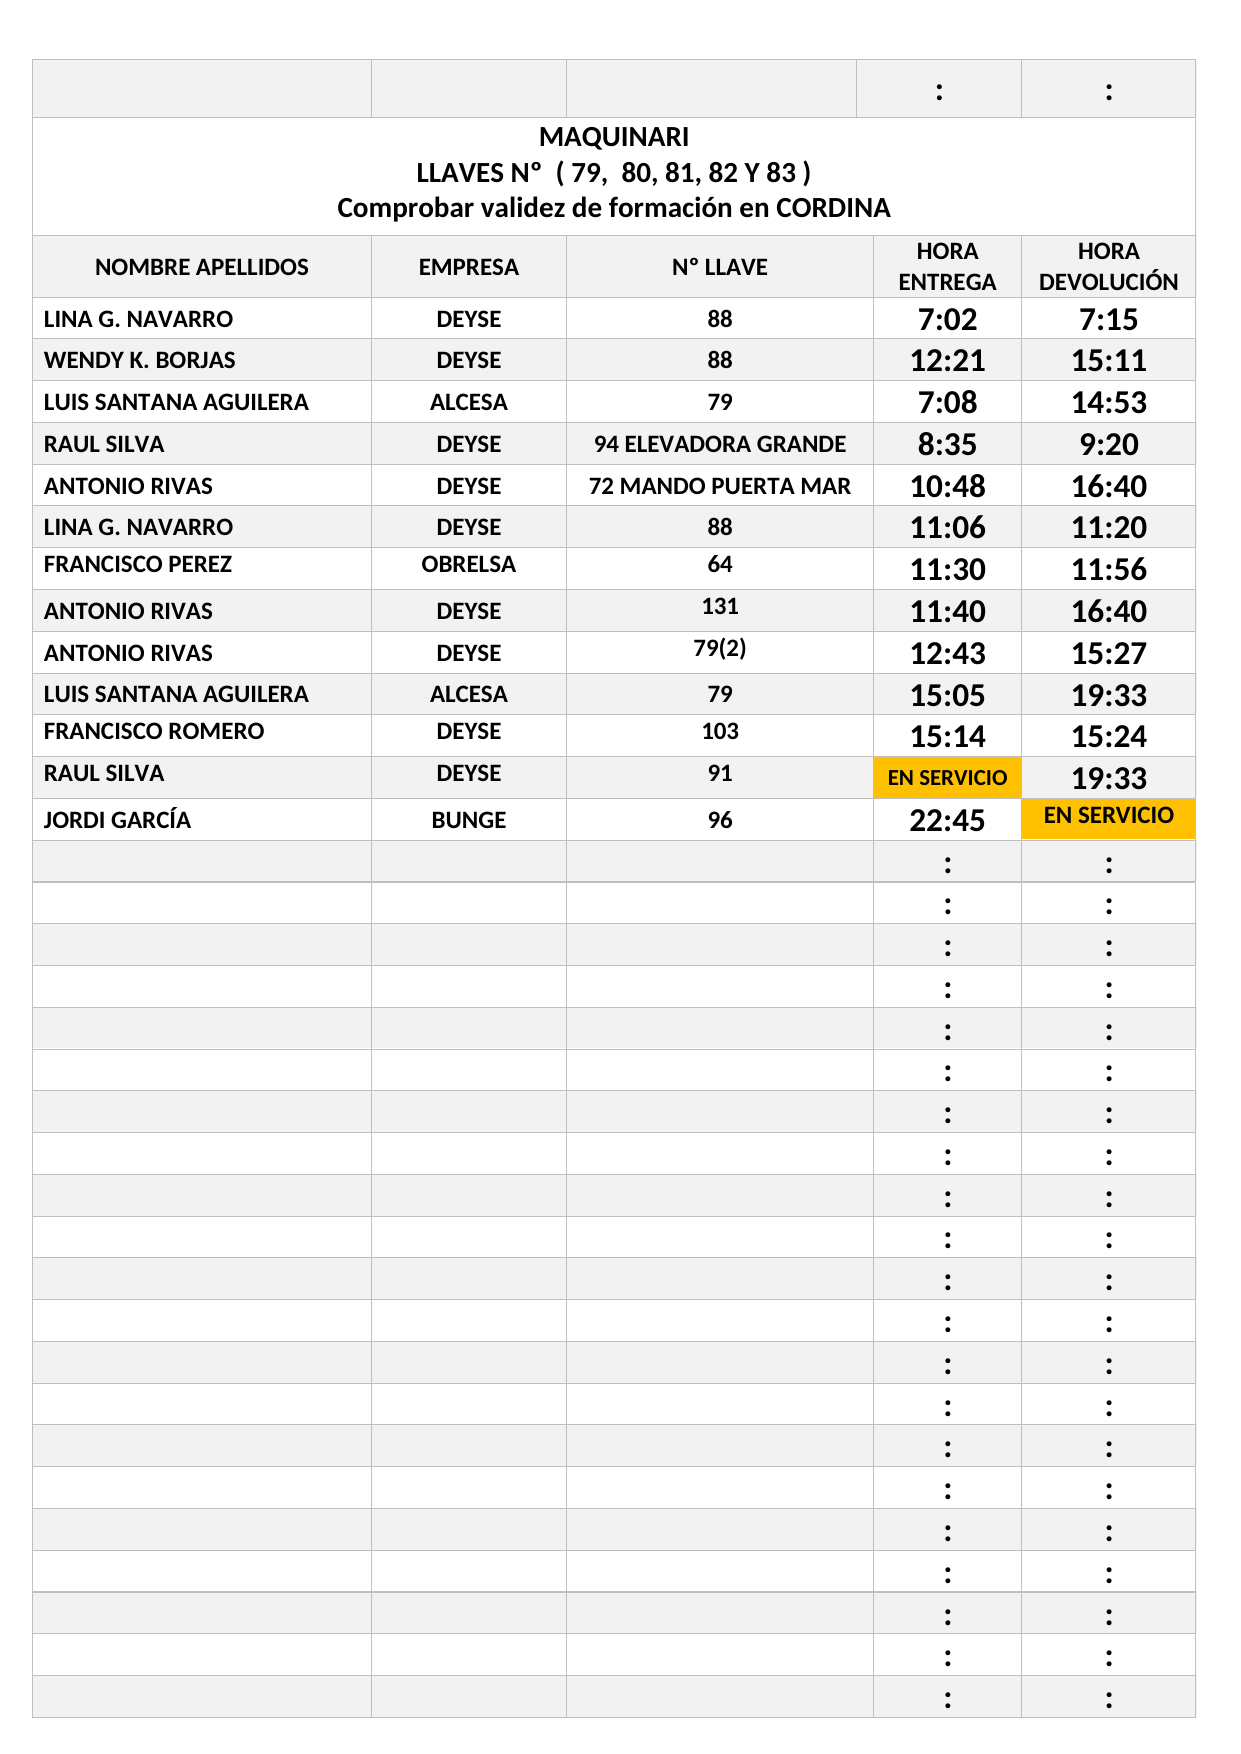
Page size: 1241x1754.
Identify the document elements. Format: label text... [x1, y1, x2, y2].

table_cell : [874, 1300, 1021, 1341]
table_cell 88 [567, 298, 873, 338]
table_cell OBRELSA [372, 548, 566, 589]
table_cell [33, 1217, 371, 1257]
table_cell 12:43 [874, 632, 1021, 672]
table_cell [33, 1091, 371, 1132]
table_cell : [874, 1217, 1021, 1257]
table_cell DEYSE [372, 632, 566, 672]
table_cell [567, 924, 873, 965]
table_cell 11:30 [874, 548, 1021, 589]
table_cell [372, 841, 566, 881]
table_cell : [874, 1342, 1021, 1383]
table_cell [33, 1551, 371, 1591]
table_cell ALCESA [372, 381, 566, 422]
table_cell [372, 1091, 566, 1132]
table_cell [567, 1133, 873, 1174]
table_cell ANTONIO RIVAS [33, 590, 371, 631]
table_cell [33, 841, 371, 881]
table_cell : [1022, 60, 1195, 117]
table_cell MAQUINARI LLAVES Nº ( 79, 80, 81, 82 Y 83 ) Comprobar validez de formación en CORDINA [33, 118, 1195, 234]
table_cell : [874, 1384, 1021, 1424]
table_cell DEYSE [372, 339, 566, 380]
table_cell ANTONIO RIVAS [33, 632, 371, 672]
table_cell DEYSE [372, 506, 566, 547]
table_cell [33, 1008, 371, 1048]
table_cell 64 [567, 548, 873, 589]
table_cell : [1022, 1091, 1195, 1132]
table_cell HORA ENTREGA [874, 236, 1021, 297]
table_cell [567, 1217, 873, 1257]
table_cell [33, 966, 371, 1007]
table_cell : [1022, 924, 1195, 965]
table_cell 9:20 [1022, 423, 1195, 464]
table_cell : [874, 1175, 1021, 1216]
table_cell [567, 1509, 873, 1550]
table_cell [33, 1342, 371, 1383]
table_cell [567, 883, 873, 923]
table_cell [567, 1091, 873, 1132]
table_cell [33, 1175, 371, 1216]
table_cell [372, 1467, 566, 1508]
table_cell RAUL SILVA [33, 423, 371, 464]
table_cell : [1022, 1175, 1195, 1216]
table_cell LUIS SANTANA AGUILERA [33, 674, 371, 714]
table_cell : [874, 1467, 1021, 1508]
table_cell [372, 924, 566, 965]
table_cell 96 [567, 799, 873, 839]
table_cell : [874, 924, 1021, 965]
table_cell : [874, 966, 1021, 1007]
table_cell : [1022, 1509, 1195, 1550]
table_cell BUNGE [372, 799, 566, 839]
table_cell [567, 841, 873, 881]
table_cell 16:40 [1022, 590, 1195, 631]
table_cell : [874, 1425, 1021, 1466]
table_cell : [1022, 1634, 1195, 1675]
table_cell : [1022, 1676, 1195, 1717]
table_cell 10:48 [874, 465, 1021, 505]
table_cell [567, 1676, 873, 1717]
table_cell WENDY K. BORJAS [33, 339, 371, 380]
table_cell [567, 1551, 873, 1591]
table_cell : [1022, 1384, 1195, 1424]
table_cell 79 [567, 674, 873, 714]
table_cell 8:35 [874, 423, 1021, 464]
table_cell : [874, 883, 1021, 923]
table_cell 91 [567, 757, 873, 798]
table_cell [372, 1300, 566, 1341]
table_cell 19:33 [1022, 757, 1195, 798]
table_cell : [874, 1133, 1021, 1174]
table_cell : [1022, 883, 1195, 923]
table_cell : [874, 1593, 1021, 1633]
table_cell [567, 1175, 873, 1216]
table_cell 15:05 [874, 674, 1021, 714]
table_cell : [874, 1258, 1021, 1299]
table_cell [33, 1676, 371, 1717]
table_cell 11:40 [874, 590, 1021, 631]
table_cell [372, 1676, 566, 1717]
table_cell : [874, 1050, 1021, 1090]
table_cell 7:08 [874, 381, 1021, 422]
table_cell [33, 1467, 371, 1508]
table_cell 15:24 [1022, 715, 1195, 756]
table_cell [567, 1425, 873, 1466]
table_cell 79 [567, 381, 873, 422]
table_cell [33, 1300, 371, 1341]
table_cell EN SERVICIO [1022, 799, 1195, 839]
table_cell : [1022, 1217, 1195, 1257]
table_cell [33, 1258, 371, 1299]
table_cell DEYSE [372, 298, 566, 338]
table_cell 88 [567, 506, 873, 547]
table_cell 11:06 [874, 506, 1021, 547]
table_cell NOMBRE APELLIDOS [33, 236, 371, 297]
table_cell [33, 924, 371, 965]
table_cell : [1022, 1551, 1195, 1591]
table_cell [372, 1342, 566, 1383]
table_cell [33, 1425, 371, 1466]
table_cell : [874, 841, 1021, 881]
table_cell 131 [567, 590, 873, 631]
table_cell [372, 1593, 566, 1633]
table_cell 79(2) [567, 632, 873, 672]
table_cell [567, 1384, 873, 1424]
table_cell : [1022, 1467, 1195, 1508]
table_cell [567, 60, 856, 117]
table_cell [372, 1258, 566, 1299]
table_cell [567, 1593, 873, 1633]
table_cell DEYSE [372, 465, 566, 505]
table_cell ANTONIO RIVAS [33, 465, 371, 505]
table_cell ALCESA [372, 674, 566, 714]
table_cell [567, 1342, 873, 1383]
table_cell : [874, 1634, 1021, 1675]
table_cell [372, 1175, 566, 1216]
table_cell 16:40 [1022, 465, 1195, 505]
table_cell [33, 60, 371, 117]
table_cell [372, 1551, 566, 1591]
table_cell 19:33 [1022, 674, 1195, 714]
table_cell [33, 1593, 371, 1633]
table_cell DEYSE [372, 590, 566, 631]
table_cell FRANCISCO ROMERO [33, 715, 371, 756]
table_cell 22:45 [874, 799, 1021, 839]
table_cell : [1022, 1425, 1195, 1466]
table_cell : [874, 1509, 1021, 1550]
table_cell : [874, 1551, 1021, 1591]
table_cell [567, 1467, 873, 1508]
table_cell [372, 60, 566, 117]
table_cell : [874, 1091, 1021, 1132]
table_cell JORDI GARCÍA [33, 799, 371, 839]
table_cell [372, 1384, 566, 1424]
table_cell [33, 883, 371, 923]
table_cell RAUL SILVA [33, 757, 371, 798]
table_cell [372, 1425, 566, 1466]
table_cell DEYSE [372, 757, 566, 798]
table_cell : [1022, 1050, 1195, 1090]
table_cell : [1022, 966, 1195, 1007]
table_cell 14:53 [1022, 381, 1195, 422]
table_cell 11:56 [1022, 548, 1195, 589]
table_cell 11:20 [1022, 506, 1195, 547]
table_cell [33, 1634, 371, 1675]
table_cell EMPRESA [372, 236, 566, 297]
table_cell : [1022, 1133, 1195, 1174]
table_cell 15:14 [874, 715, 1021, 756]
table_cell 72 MANDO PUERTA MAR [567, 465, 873, 505]
table_cell : [1022, 1258, 1195, 1299]
table_cell [567, 1008, 873, 1048]
table_cell LUIS SANTANA AGUILERA [33, 381, 371, 422]
table_cell : [1022, 1342, 1195, 1383]
table_cell 7:15 [1022, 298, 1195, 338]
table_cell [33, 1509, 371, 1550]
table_cell [372, 966, 566, 1007]
table_cell : [857, 60, 1021, 117]
table_cell [372, 1217, 566, 1257]
table_cell 103 [567, 715, 873, 756]
table_cell 15:27 [1022, 632, 1195, 672]
table_cell : [1022, 841, 1195, 881]
table_cell Nº LLAVE [567, 236, 873, 297]
table_cell [372, 1133, 566, 1174]
table_cell 15:11 [1022, 339, 1195, 380]
table_cell [33, 1050, 371, 1090]
table_cell : [1022, 1593, 1195, 1633]
table_cell [567, 1258, 873, 1299]
table_cell [33, 1133, 371, 1174]
table_cell HORA DEVOLUCIÓN [1022, 236, 1195, 297]
table_cell 7:02 [874, 298, 1021, 338]
table_cell 12:21 [874, 339, 1021, 380]
table_cell DEYSE [372, 715, 566, 756]
table_cell EN SERVICIO [874, 757, 1021, 798]
table_cell [567, 966, 873, 1007]
table_cell : [1022, 1008, 1195, 1048]
table_cell : [874, 1008, 1021, 1048]
table_cell [567, 1634, 873, 1675]
table_cell [372, 883, 566, 923]
table_cell FRANCISCO PEREZ [33, 548, 371, 589]
table_cell [372, 1050, 566, 1090]
table_cell LINA G. NAVARRO [33, 506, 371, 547]
table_cell : [1022, 1300, 1195, 1341]
table_cell [372, 1634, 566, 1675]
table_cell [567, 1050, 873, 1090]
table_cell 88 [567, 339, 873, 380]
table_cell [567, 1300, 873, 1341]
table_cell LINA G. NAVARRO [33, 298, 371, 338]
table_cell : [874, 1676, 1021, 1717]
table_cell [33, 1384, 371, 1424]
table_cell DEYSE [372, 423, 566, 464]
table_cell [372, 1008, 566, 1048]
table_cell 94 ELEVADORA GRANDE [567, 423, 873, 464]
table_cell [372, 1509, 566, 1550]
